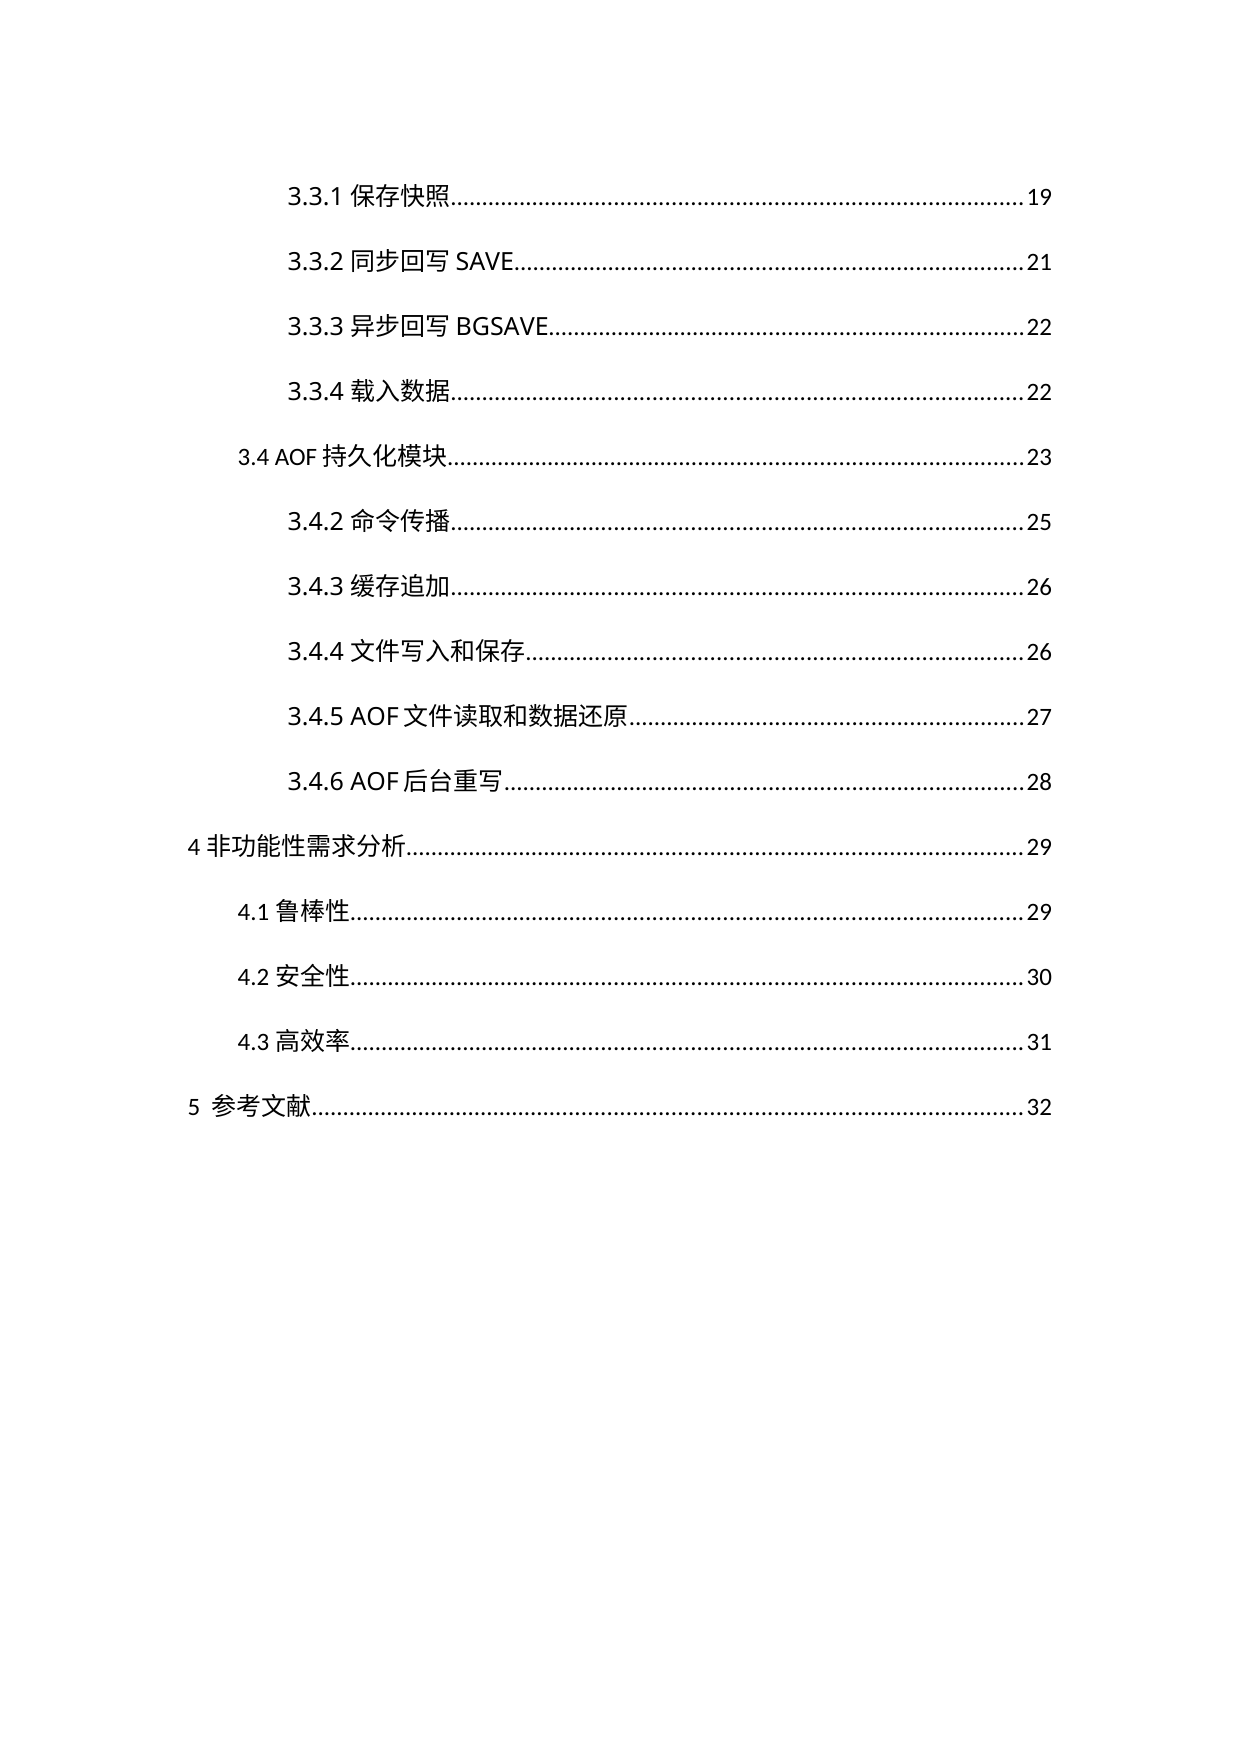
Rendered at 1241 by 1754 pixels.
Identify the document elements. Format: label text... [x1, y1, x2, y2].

text 5 参考文献 32 [187, 1072, 1053, 1137]
text 4.2 安全性 30 [237, 942, 1053, 1007]
text 3.3.1 保存快照 19 [287, 162, 1053, 227]
text 3.4 AOF持久化模块 23 [237, 422, 1053, 487]
text 4 非功能性需求分析 29 [187, 812, 1053, 877]
text 3.4.2 命令传播 25 [287, 487, 1053, 552]
text 3.3.2 同步回写SAVE 21 [287, 227, 1053, 292]
text 3.4.3 缓存追加 26 [287, 552, 1053, 617]
text 3.3.3 异步回写BGSAVE 22 [287, 292, 1053, 357]
text 4.1 鲁棒性 29 [237, 877, 1053, 942]
text 4.3 高效率 31 [237, 1007, 1053, 1072]
text 3.4.4 文件写入和保存 26 [287, 617, 1053, 682]
text 3.4.6 AOF后台重写 28 [287, 747, 1053, 812]
text 3.4.5 AOF文件读取和数据还原 27 [287, 682, 1053, 747]
text 3.3.4 载入数据 22 [287, 357, 1053, 422]
